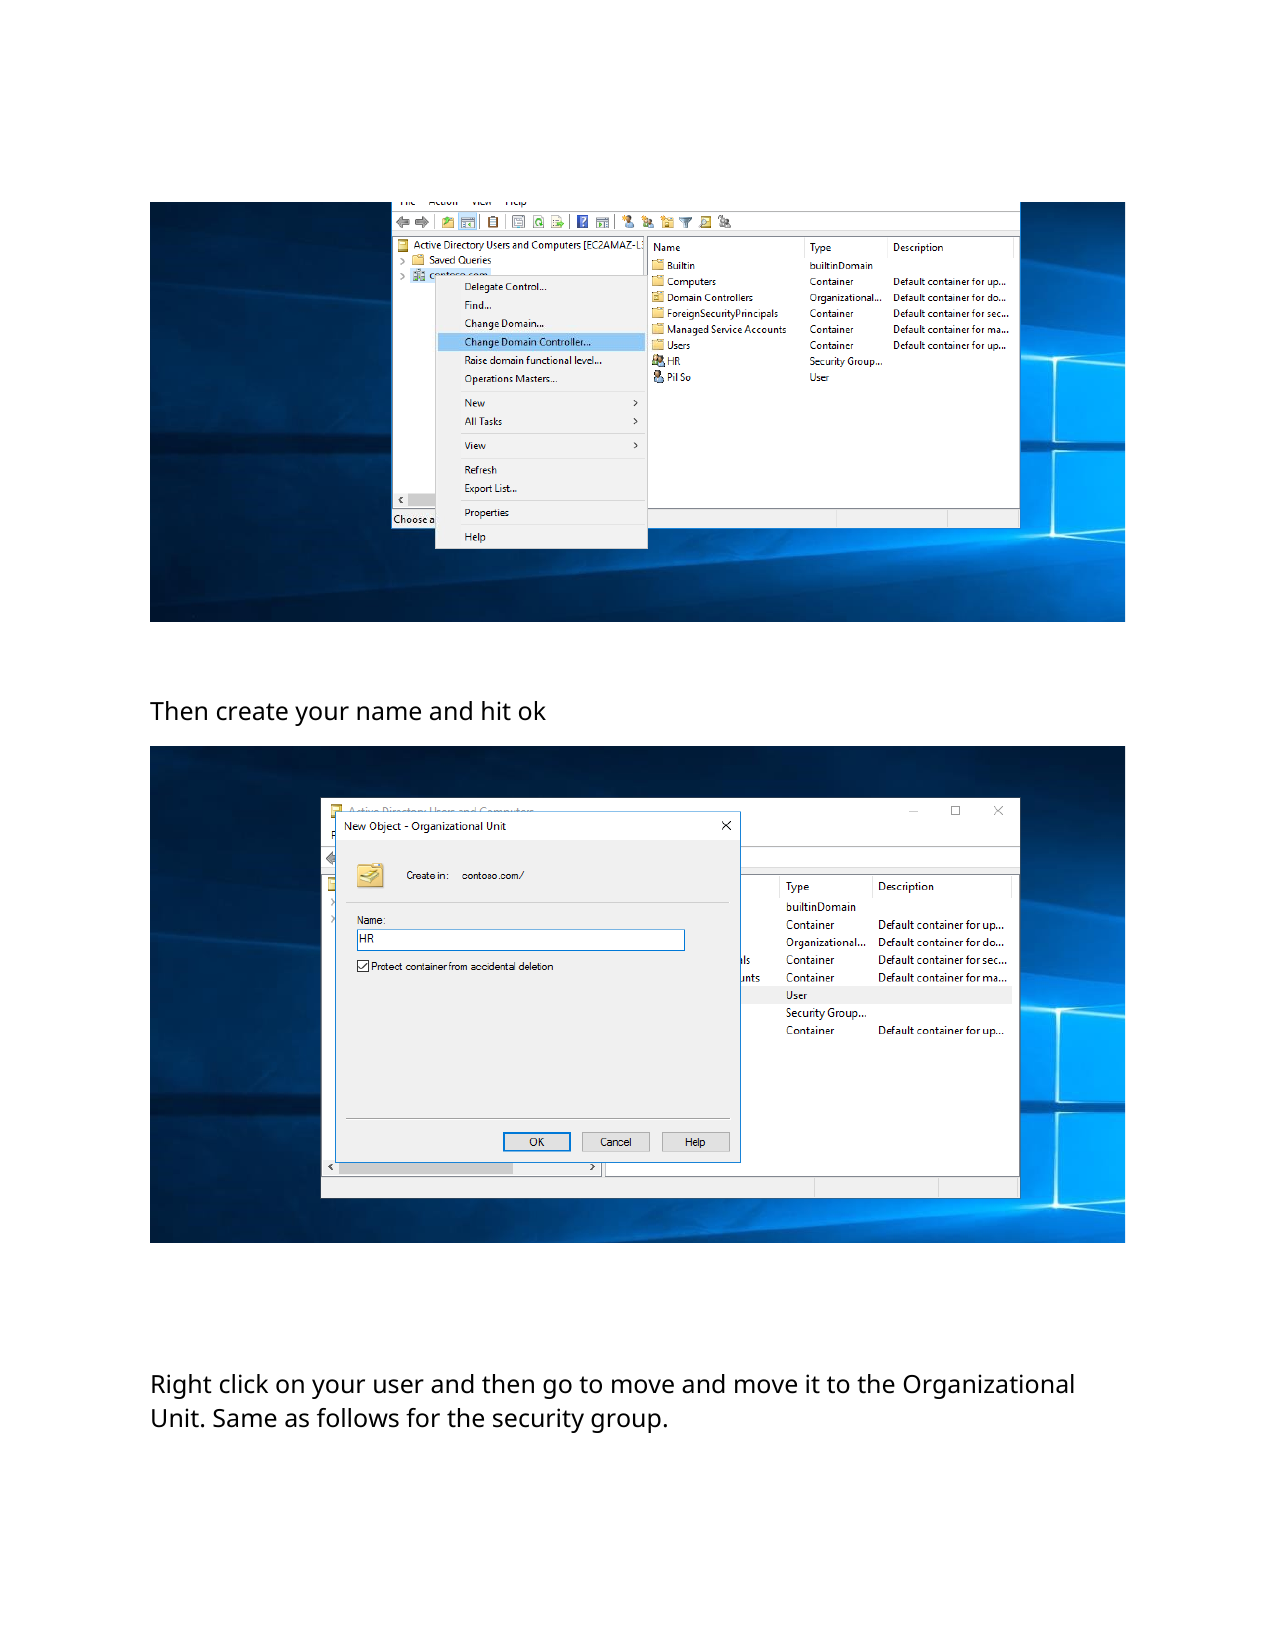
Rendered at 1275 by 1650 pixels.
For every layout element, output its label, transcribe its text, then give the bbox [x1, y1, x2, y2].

picture [150, 202, 1125, 622]
text Then create your name and hit ok [150, 693, 1125, 727]
text Right click on your user and then go to move and move it to the Organizational Unit. Same as follows for the security group. [150, 1367, 1125, 1435]
picture [150, 746, 1125, 1243]
